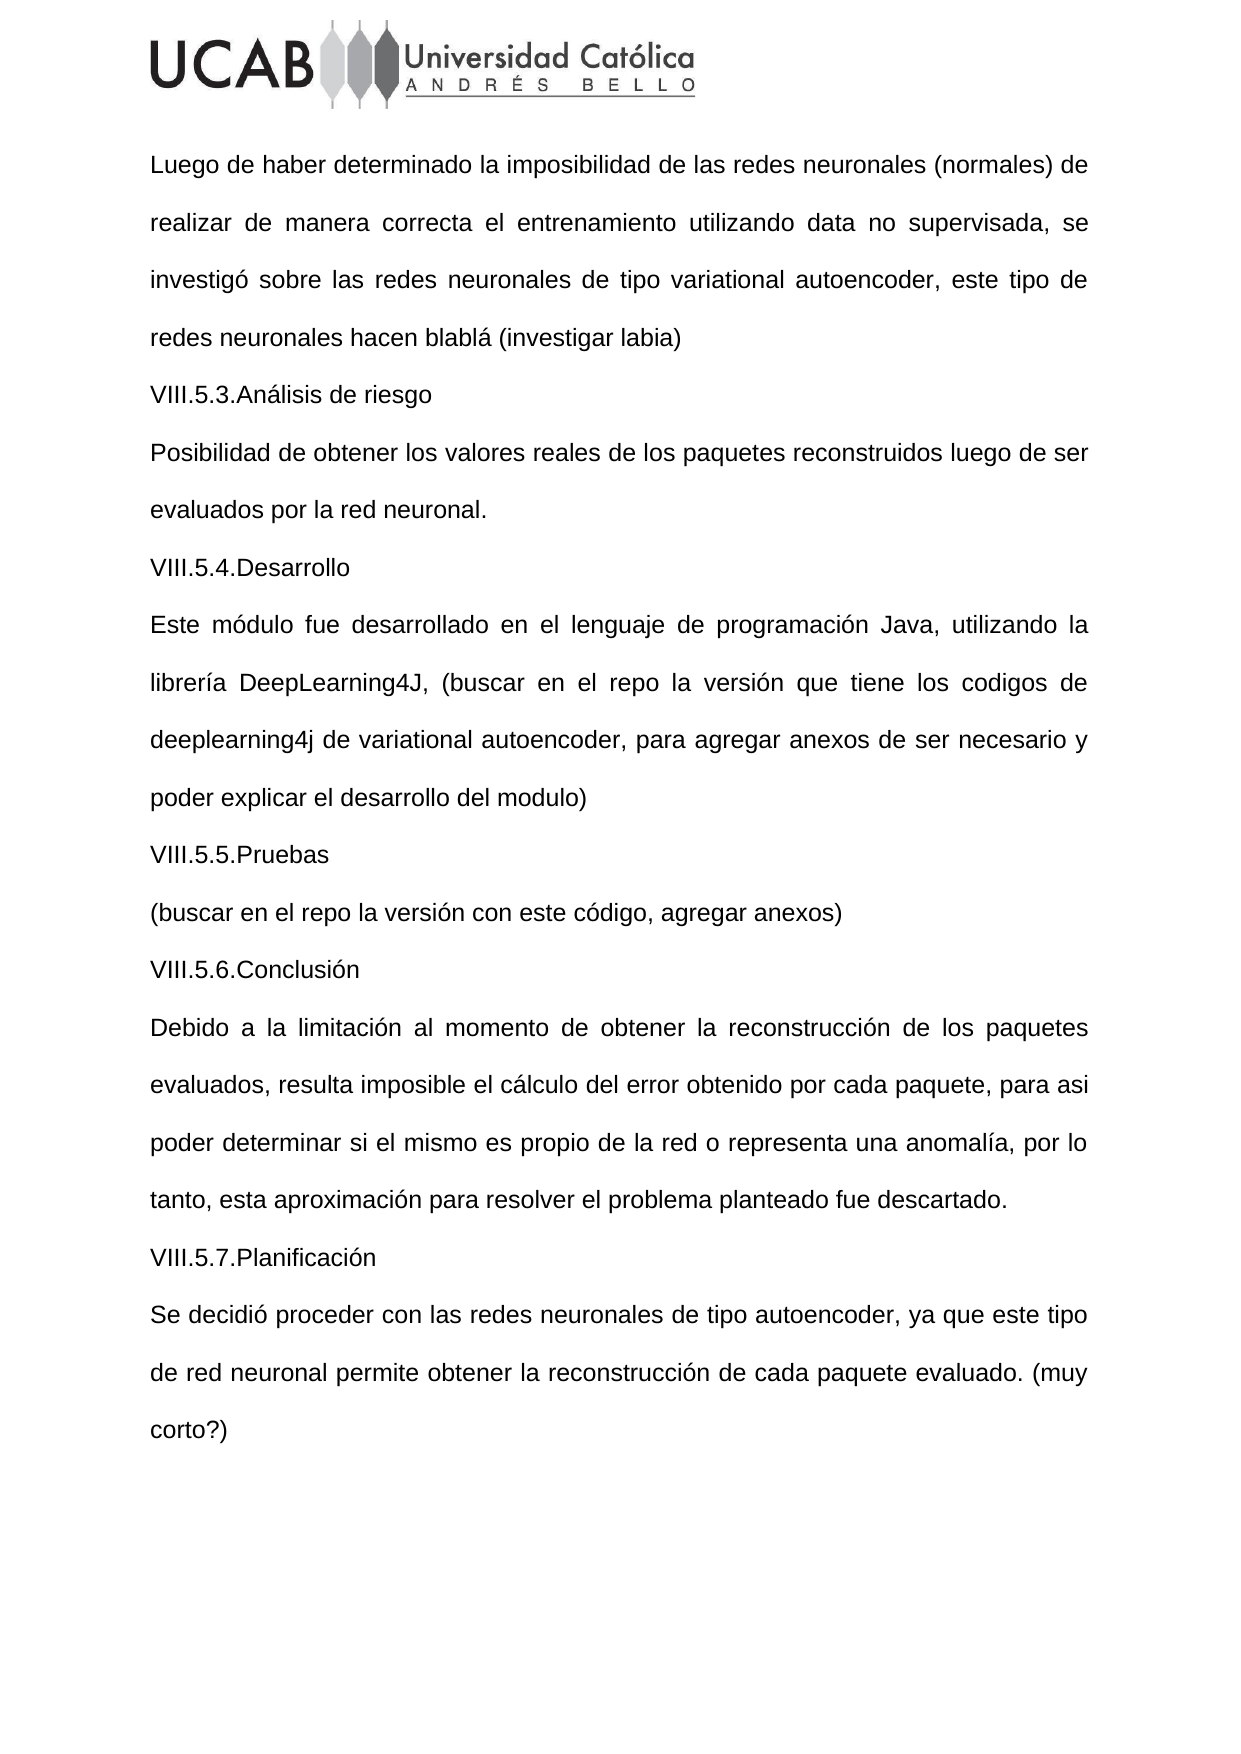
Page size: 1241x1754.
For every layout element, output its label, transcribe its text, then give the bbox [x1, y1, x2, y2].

text Posibilidad de obtener los valores reales de los paquetes reconstruidos luego de ser evaluados por la red neuronal. [150, 437, 1090, 524]
text Se decidió proceder con las redes neuronales de tipo autoencoder, ya que este tipo de red neuronal permite obtener la reconstrucción de cada paquete evaluado. (muy corto?) [150, 1300, 1090, 1444]
text Este módulo fue desarrollado en el lenguaje de programación Java, utilizando la librería DeepLearning4J, (buscar en el repo la versión que tiene los codigos de deeplearning4j de variational autoencoder, para agregar anexos de ser necesario y poder explicar el desarrollo del modulo) [150, 610, 1090, 811]
subtitle Planificación [150, 1242, 1090, 1271]
subtitle Análisis de riesgo [150, 380, 1090, 409]
picture [150, 20, 696, 109]
text Luego de haber determinado la imposibilidad de las redes neuronales (normales) de realizar de manera correcta el entrenamiento utilizando data no supervisada, se investigó sobre las redes neuronales de tipo variational autoencoder, este tipo de redes neuronales hacen blablá (investigar labia) [150, 150, 1090, 351]
text Debido a la limitación al momento de obtener la reconstrucción de los paquetes evaluados, resulta imposible el cálculo del error obtenido por cada paquete, para asi poder determinar si el mismo es propio de la red o representa una anomalía, por lo tanto, esta aproximación para resolver el problema planteado fue descartado. [150, 1012, 1090, 1214]
subtitle Desarrollo [150, 552, 1090, 581]
subtitle Conclusión [150, 955, 1090, 984]
subtitle Pruebas [150, 840, 1090, 869]
text (buscar en el repo la versión con este código, agregar anexos) [150, 897, 1090, 926]
